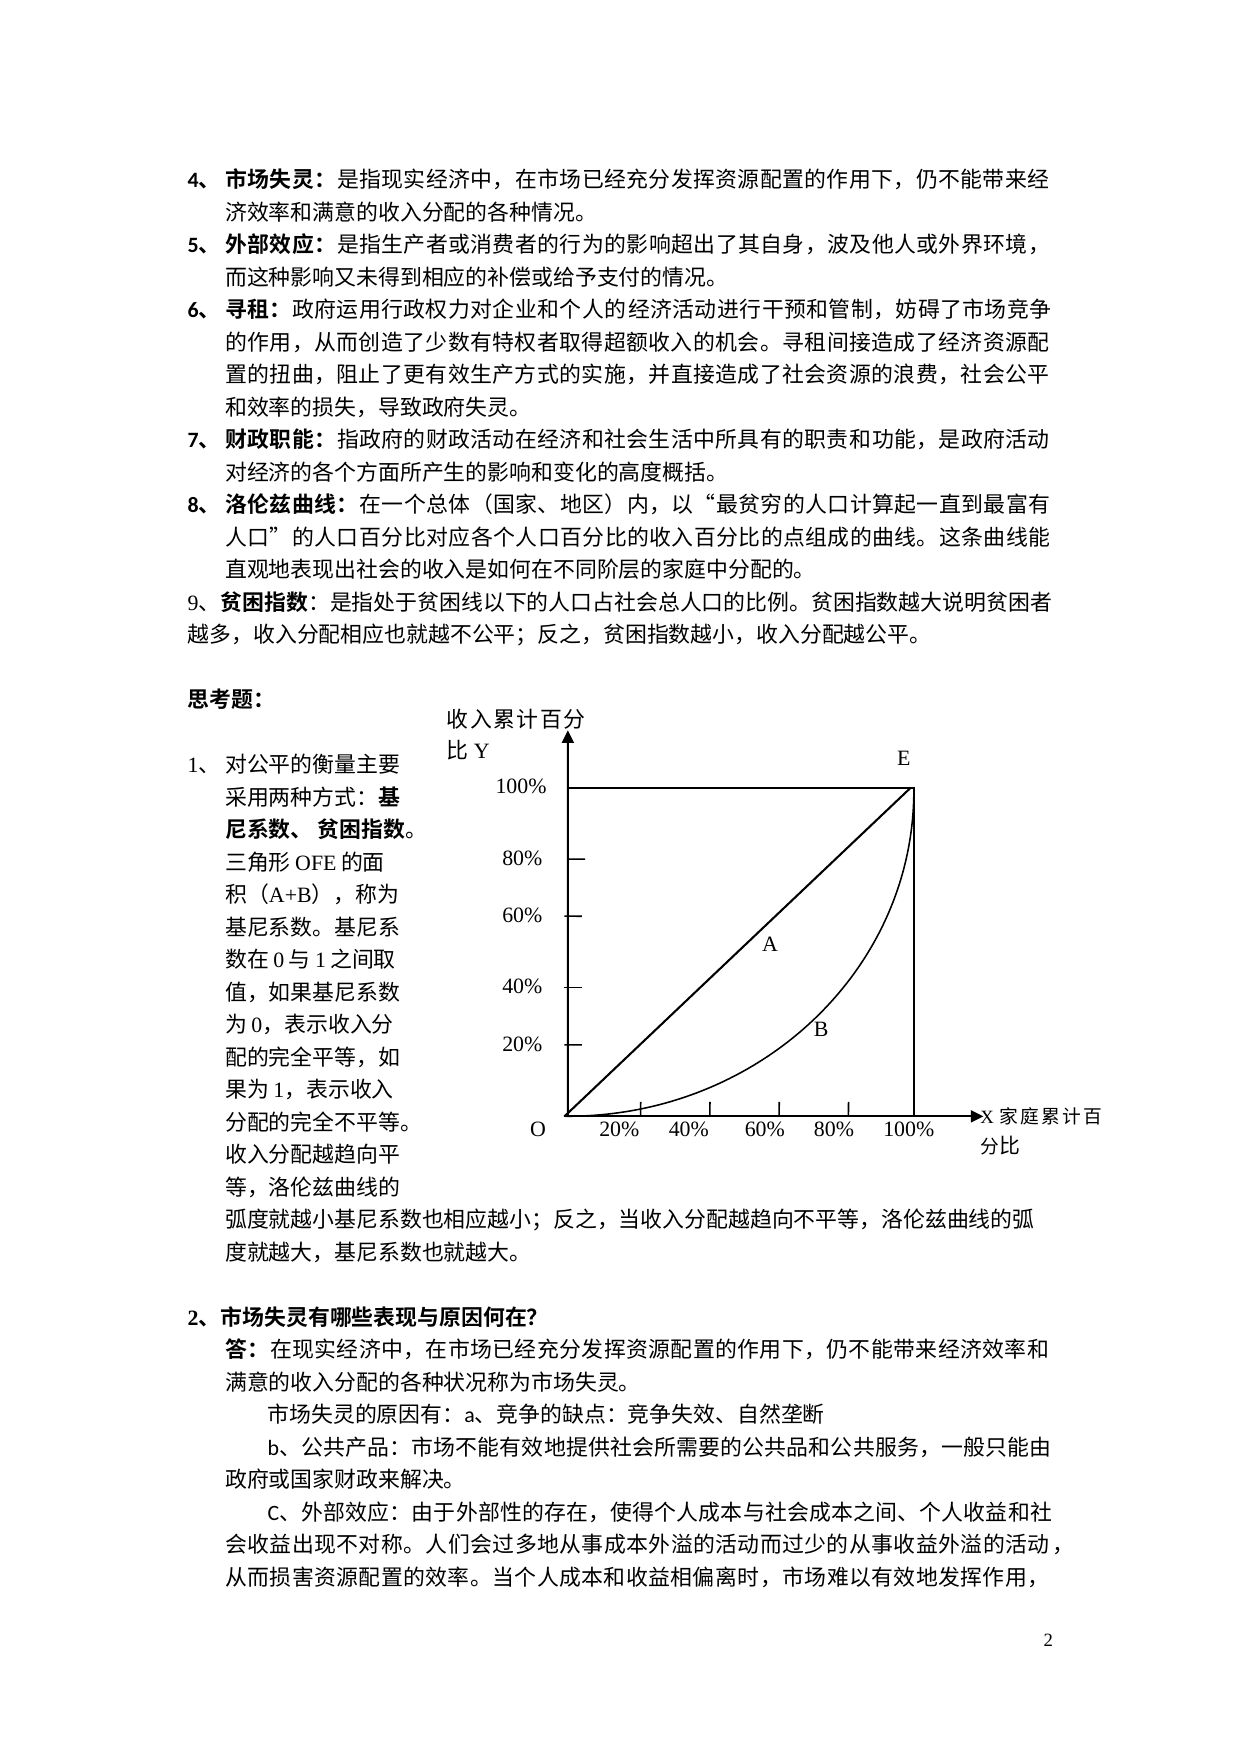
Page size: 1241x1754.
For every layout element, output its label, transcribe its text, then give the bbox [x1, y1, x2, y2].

list 洛伦兹曲线：在一个总体（国家、地区）内，以“最贫穷的人口计算起一直到最富有人口”的人口百分比对应各个人口百分比的收入百分比的点组成的曲线。这条曲线能直观地表现出社会的收入是如何在不同阶层的家庭中分配的。 [187, 487, 1053, 584]
list 市场失灵：是指现实经济中，在市场已经充分发挥资源配置的作用下，仍不能带来经济效率和满意的收入分配的各种情况。 [187, 162, 1053, 227]
list 财政职能：指政府的财政活动在经济和社会生活中所具有的职责和功能，是政府活动对经济的各个方面所产生的影响和变化的高度概括。 [187, 422, 1053, 487]
text 2、市场失灵有哪些表现与原因何在？ [187, 1299, 1053, 1332]
list 寻租：政府运用行政权力对企业和个人的经济活动进行干预和管制，妨碍了市场竞争的作用，从而创造了少数有特权者取得超额收入的机会。寻租间接造成了经济资源配置的扭曲，阻止了更有效生产方式的实施，并直接造成了社会资源的浪费，社会公平和效率的损失，导致政府失灵。 [187, 292, 1053, 422]
list b、公共产品：市场不能有效地提供社会所需要的公共品和公共服务，一般只能由政府或国家财政来解决。 [225, 1429, 1053, 1494]
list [225, 1494, 1053, 1592]
list 市场失灵的原因有：a、竞争的缺点：竞争失效、自然垄断 [225, 1397, 1053, 1429]
list 答：在现实经济中，在市场已经充分发挥资源配置的作用下，仍不能带来经济效率和满意的收入分配的各种状况称为市场失灵。 [225, 1332, 1053, 1397]
text 9、贫困指数：是指处于贫困线以下的人口占社会总人口的比例。贫困指数越大说明贫困者越多，收入分配相应也就越不公平；反之，贫困指数越小，收入分配越公平。 [187, 584, 1053, 649]
list 对公平的衡量主要采用两种方式：基尼系数、 贫困指数。三角形OFE的面积（A+B），称为基尼系数。基尼系数在0与1之间取值，如果基尼系数为0，表示收入分配的完全平等，如果为1，表示收入分配的完全不平等。收入分配越趋向平等，洛伦兹曲线的弧度就越小基尼系数也相应越小；反之，当收入分配越趋向不平等，洛伦兹曲线的弧度就越大，基尼系数也就越大。 [187, 747, 1053, 1267]
list 外部效应：是指生产者或消费者的行为的影响超出了其自身，波及他人或外界环境，而这种影响又未得到相应的补偿或给予支付的情况。 [187, 227, 1053, 292]
text 思考题： [187, 682, 1053, 714]
